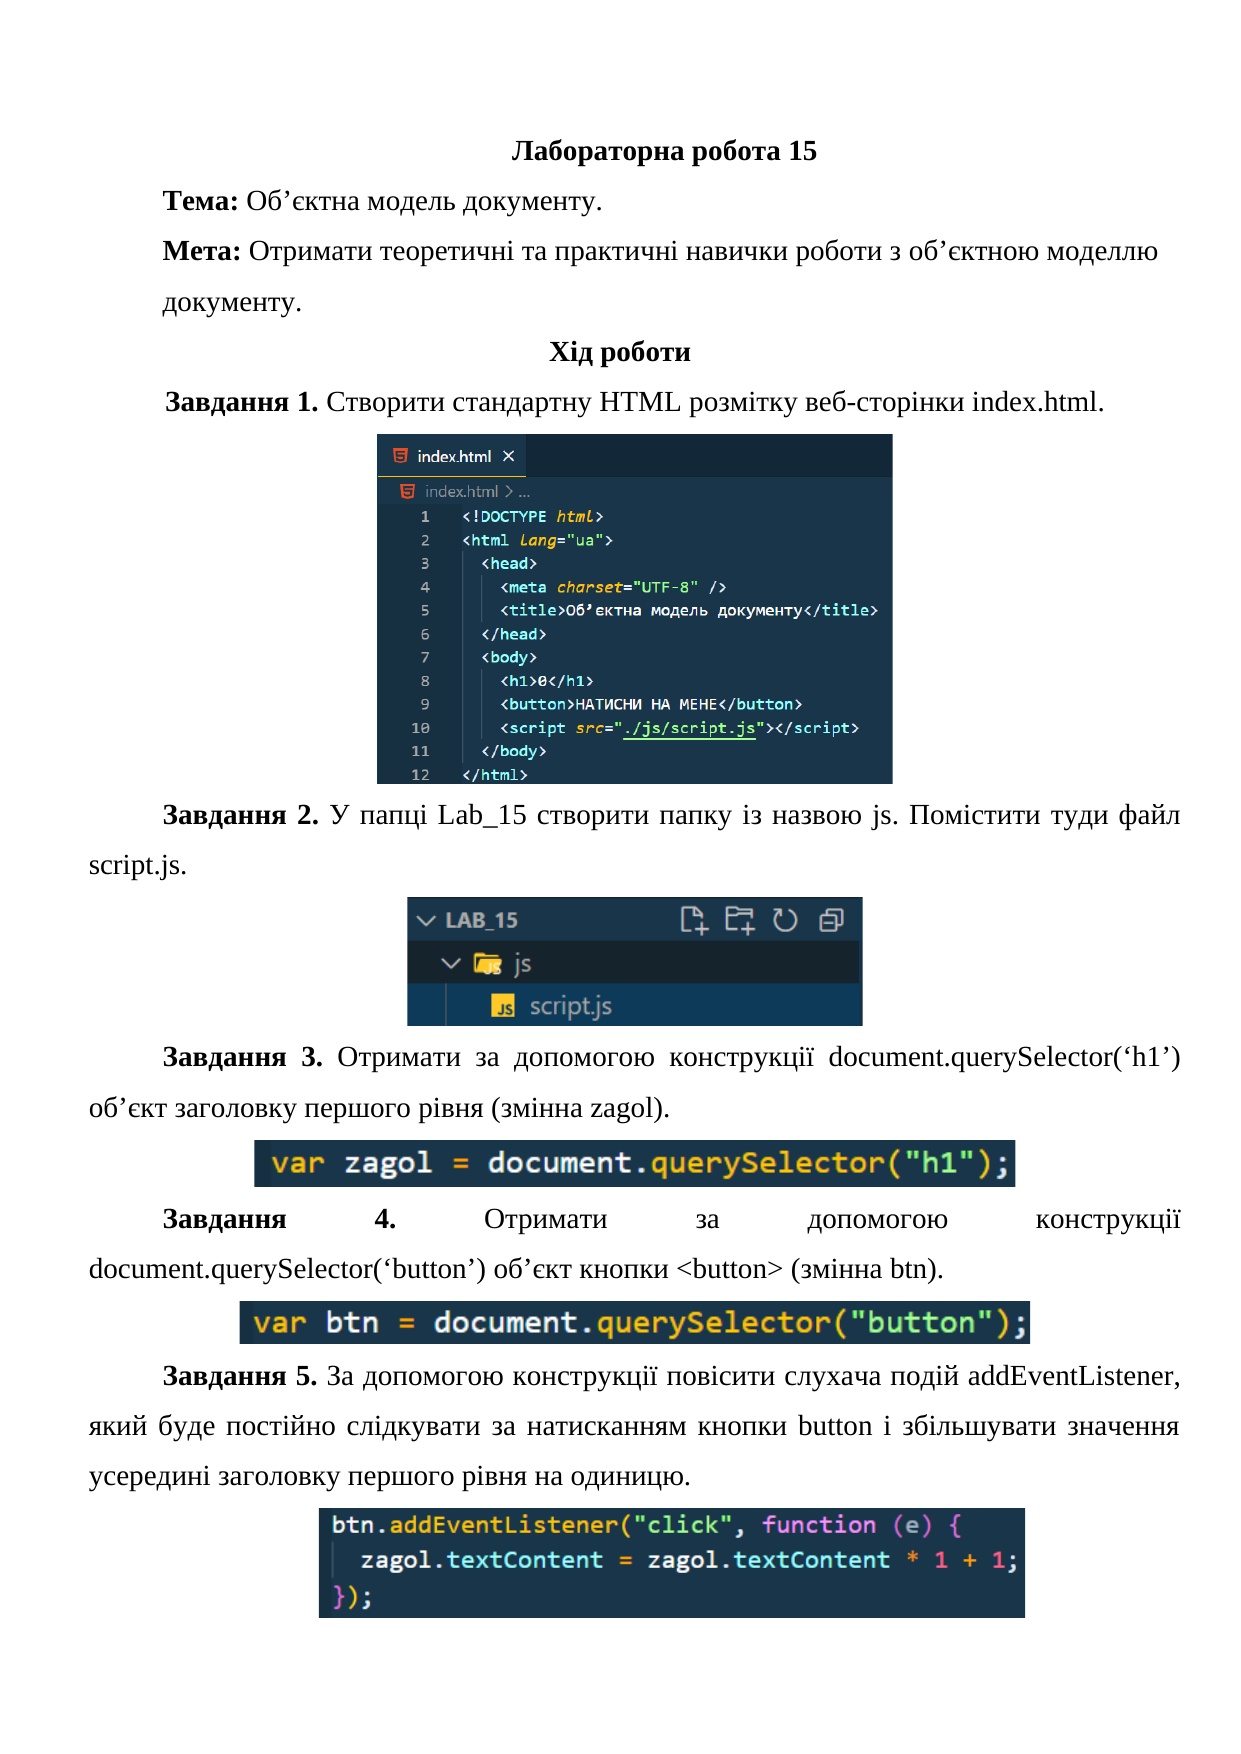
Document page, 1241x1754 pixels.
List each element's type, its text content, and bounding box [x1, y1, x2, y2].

text Завдання 3. Отримати за допомогою конструкції document.querySelector(‘h1’) об’єкт заголовку першого рівня (змінна zagol). [88, 1039, 1181, 1123]
text Завдання 2. У папці Lab_15 cтворити папку із назвою js. Помістити туди файл script.js. [88, 797, 1181, 881]
text Лабораторна робота 15 [177, 133, 1152, 166]
picture [407, 897, 863, 1026]
text Завдання 1. Створити стандартну HTML розмітку веб-сторінки index.html. [88, 384, 1181, 418]
text Тема: Об’єктна модель документу. Мета: Отримати теоретичні та практичні навички роботи з об’єктною моделлю документу. [162, 183, 1211, 317]
picture [377, 434, 893, 784]
picture [239, 1301, 1031, 1344]
text Завдання 5. За допомогою конструкції повісити слухача подій addEventListener, який буде постійно слідкувати за натисканням кнопки button і збільшувати значення усередині заголовку першого рівня на одиницю. [88, 1358, 1181, 1492]
text Хід роботи [88, 334, 1152, 368]
text Завдання 4. Отримати за допомогою конструкції document.querySelector(‘button’) об’єкт кнопки <button> (змінна btn). [88, 1201, 1181, 1285]
picture [318, 1508, 1025, 1618]
picture [254, 1140, 1016, 1187]
